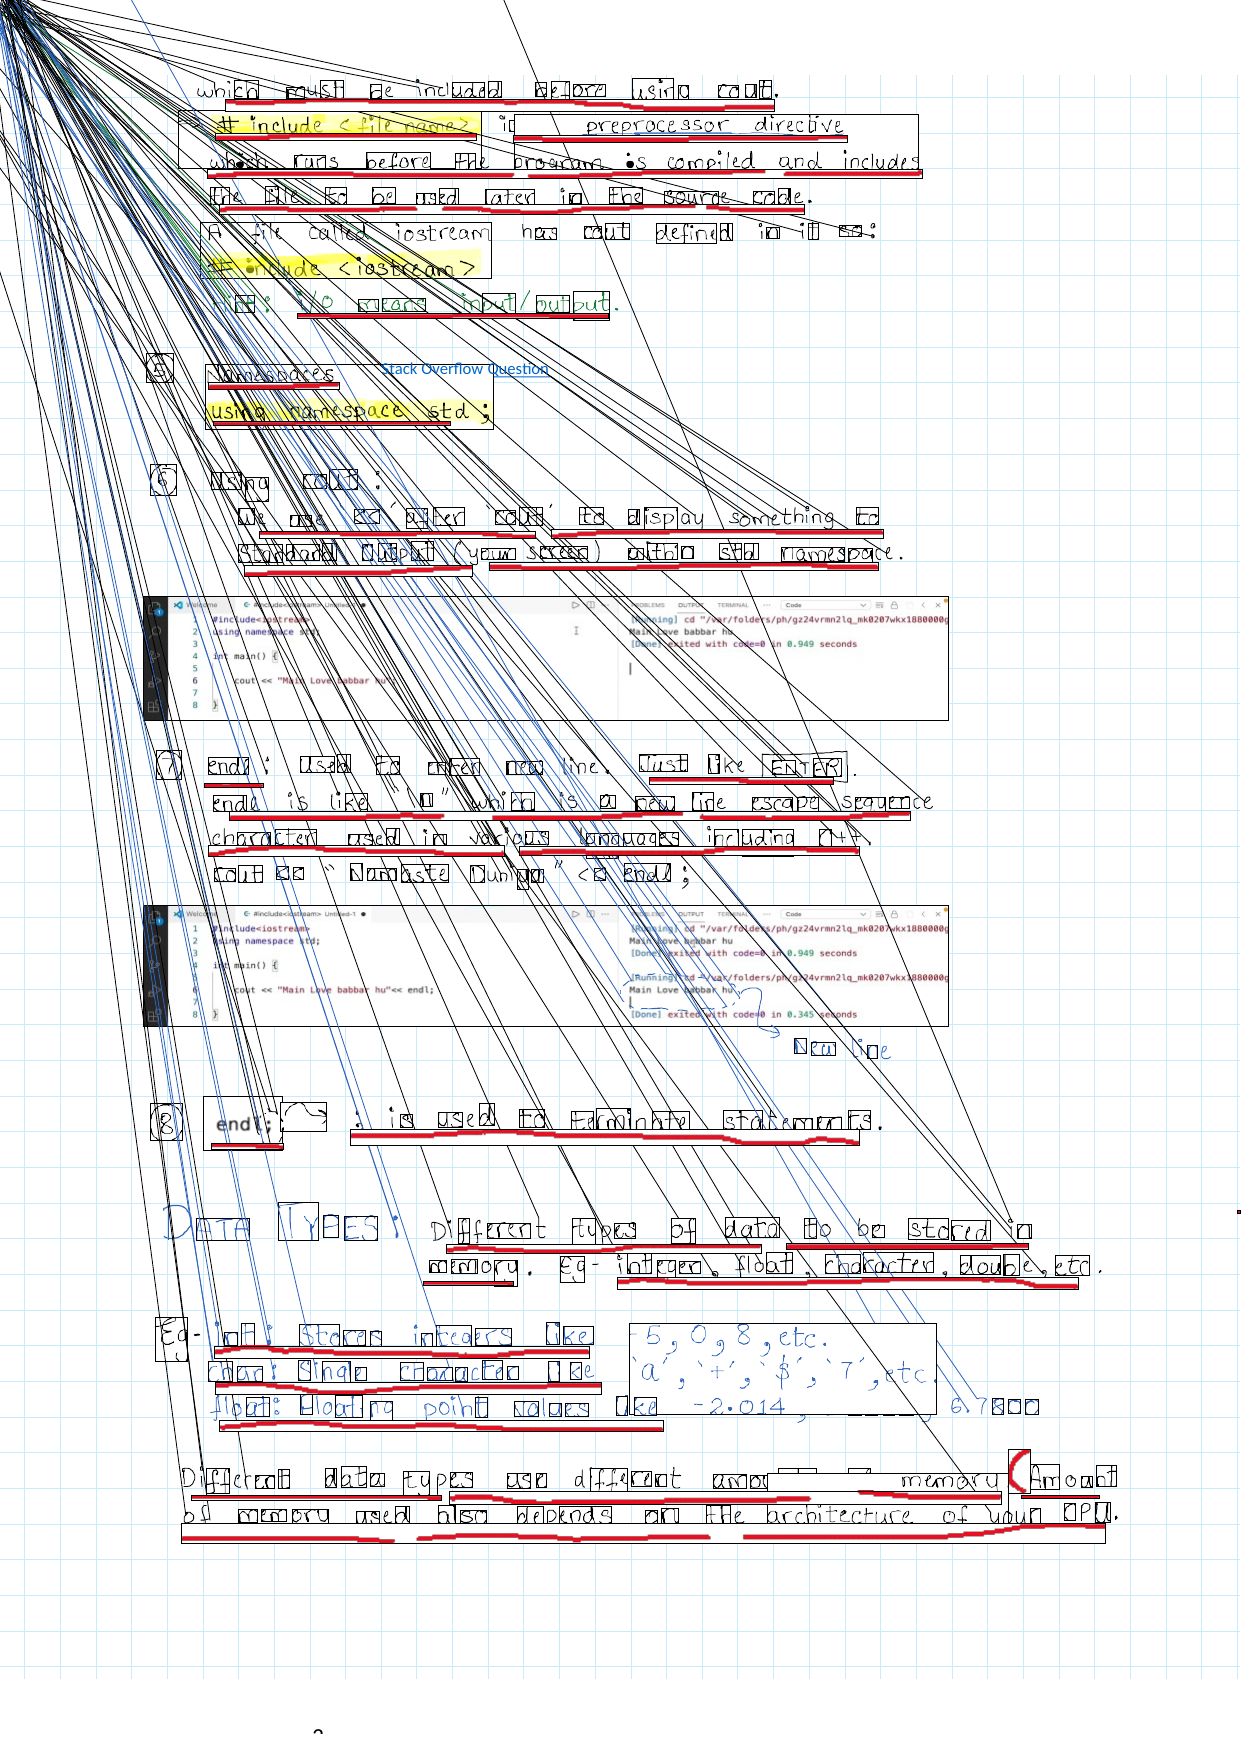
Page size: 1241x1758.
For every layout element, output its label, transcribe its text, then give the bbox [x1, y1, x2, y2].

picture [390, 544, 396, 552]
picture [434, 510, 446, 525]
picture [656, 1475, 666, 1486]
picture [409, 597, 499, 720]
picture [419, 597, 508, 720]
picture [209, 1362, 229, 1381]
picture [864, 1260, 873, 1272]
picture [714, 692, 742, 720]
picture [498, 511, 515, 524]
picture [183, 906, 232, 1026]
picture [305, 475, 321, 488]
picture [444, 378, 493, 421]
picture [215, 1347, 589, 1358]
picture [794, 1119, 812, 1129]
picture [601, 834, 618, 846]
picture [311, 830, 316, 844]
picture [826, 1255, 845, 1273]
picture [615, 1224, 635, 1238]
picture [291, 516, 303, 526]
picture [200, 597, 246, 720]
picture [519, 870, 528, 882]
picture [526, 832, 545, 844]
picture [1026, 1400, 1038, 1414]
picture [213, 143, 249, 168]
picture [429, 763, 445, 774]
picture [349, 597, 422, 720]
picture [294, 868, 303, 879]
picture [181, 911, 186, 934]
picture [319, 365, 366, 421]
picture [524, 508, 542, 525]
picture [472, 135, 481, 144]
picture [256, 396, 274, 421]
picture [159, 359, 171, 382]
picture [812, 1043, 835, 1055]
picture [854, 1324, 936, 1414]
picture [210, 906, 234, 994]
picture [570, 194, 581, 203]
picture [222, 1097, 262, 1143]
picture [451, 759, 472, 775]
picture [653, 1115, 661, 1129]
picture [629, 549, 643, 559]
picture [628, 906, 692, 1000]
picture [482, 549, 515, 559]
picture [663, 833, 678, 845]
picture [200, 120, 220, 133]
picture [282, 365, 305, 382]
picture [610, 188, 642, 203]
picture [553, 115, 918, 169]
picture [561, 1257, 584, 1282]
picture [338, 365, 408, 421]
picture [580, 597, 717, 720]
picture [459, 597, 478, 619]
picture [312, 223, 407, 278]
picture [226, 100, 774, 111]
picture [402, 597, 495, 720]
picture [394, 597, 485, 720]
picture [179, 150, 199, 168]
picture [239, 223, 275, 258]
picture [144, 608, 171, 720]
picture [961, 1256, 1000, 1274]
picture [224, 141, 265, 168]
picture [144, 597, 179, 720]
picture [434, 835, 443, 845]
picture [642, 906, 761, 1026]
picture [242, 296, 254, 312]
picture [838, 1255, 860, 1273]
picture [145, 906, 167, 1026]
picture [368, 869, 389, 880]
picture [293, 1510, 328, 1523]
picture [151, 1104, 158, 1140]
picture [298, 314, 608, 318]
picture [284, 390, 309, 421]
picture [246, 545, 264, 562]
picture [572, 160, 606, 169]
picture [324, 1216, 338, 1237]
picture [271, 390, 294, 421]
picture [144, 917, 157, 1003]
picture [247, 1398, 269, 1416]
picture [591, 973, 630, 1026]
picture [287, 545, 301, 560]
picture [227, 906, 328, 1026]
picture [404, 865, 431, 882]
picture [620, 906, 670, 973]
picture [343, 755, 350, 767]
picture [453, 83, 484, 97]
picture [488, 1224, 530, 1238]
picture [203, 223, 272, 278]
picture [489, 82, 501, 97]
picture [495, 1261, 517, 1286]
picture [512, 793, 524, 810]
picture [634, 864, 651, 881]
picture [625, 871, 633, 881]
picture [306, 365, 329, 382]
picture [533, 762, 542, 774]
picture [266, 192, 278, 204]
picture [201, 225, 245, 278]
picture [260, 390, 273, 408]
picture [617, 1397, 627, 1415]
picture [612, 1109, 630, 1129]
picture [162, 354, 173, 373]
picture [471, 866, 484, 882]
picture [628, 597, 802, 720]
picture [201, 255, 218, 278]
picture [357, 597, 439, 720]
picture [468, 597, 566, 720]
picture [281, 1103, 326, 1131]
picture [767, 1253, 792, 1273]
picture [624, 834, 655, 846]
picture [209, 846, 504, 856]
picture [387, 829, 399, 845]
picture [246, 492, 251, 501]
picture [327, 544, 336, 560]
picture [1097, 1466, 1116, 1486]
picture [552, 530, 883, 538]
picture [401, 1363, 423, 1380]
picture [174, 751, 181, 779]
picture [882, 906, 948, 1026]
picture [365, 545, 372, 555]
picture [341, 223, 428, 278]
picture [571, 1363, 581, 1379]
picture [507, 762, 523, 774]
picture [440, 189, 458, 204]
picture [746, 85, 756, 97]
picture [530, 508, 542, 520]
picture [302, 597, 405, 720]
picture [417, 194, 435, 204]
picture [249, 365, 263, 382]
picture [615, 597, 713, 692]
picture [407, 509, 427, 528]
picture [658, 797, 674, 810]
picture [747, 906, 929, 1026]
picture [465, 759, 479, 775]
picture [595, 869, 605, 880]
picture [520, 1110, 544, 1127]
picture [890, 798, 909, 808]
picture [773, 761, 795, 774]
picture [286, 597, 331, 676]
picture [349, 835, 372, 845]
picture [537, 296, 569, 312]
picture [220, 205, 804, 214]
picture [372, 223, 491, 278]
picture [383, 299, 423, 311]
picture [233, 365, 244, 382]
picture [242, 371, 250, 382]
picture [402, 867, 410, 882]
picture [154, 906, 202, 1026]
picture [560, 1507, 611, 1523]
picture [223, 365, 237, 382]
picture [352, 223, 449, 278]
picture [767, 228, 779, 238]
picture [144, 941, 158, 1026]
picture [239, 545, 250, 562]
picture [147, 354, 163, 382]
picture [243, 1219, 249, 1240]
picture [357, 1512, 379, 1523]
picture [726, 1218, 779, 1237]
picture [299, 1361, 310, 1380]
picture [820, 830, 831, 846]
picture [151, 597, 227, 720]
picture [475, 597, 587, 720]
picture [496, 513, 506, 524]
picture [262, 1510, 286, 1521]
picture [1065, 1504, 1075, 1520]
picture [207, 1469, 229, 1493]
picture [304, 479, 310, 488]
picture [456, 1368, 467, 1381]
picture [377, 757, 399, 774]
picture [150, 354, 166, 382]
picture [660, 834, 670, 845]
picture [218, 869, 235, 881]
picture [587, 835, 595, 846]
picture [192, 965, 199, 998]
picture [518, 1507, 543, 1523]
picture [451, 597, 506, 669]
picture [363, 510, 370, 519]
picture [1031, 1465, 1059, 1489]
picture [446, 597, 533, 717]
picture [161, 479, 167, 495]
picture [427, 597, 529, 720]
picture [1082, 1477, 1092, 1487]
picture [295, 390, 318, 420]
picture [239, 866, 262, 882]
picture [721, 224, 732, 240]
picture [291, 597, 297, 606]
picture [909, 1219, 948, 1239]
picture [291, 906, 337, 1026]
picture [840, 229, 861, 236]
picture [646, 1511, 657, 1523]
picture [648, 544, 677, 559]
picture [412, 299, 425, 309]
picture [206, 412, 215, 429]
picture [425, 691, 444, 720]
picture [520, 509, 537, 525]
picture [667, 951, 684, 975]
picture [267, 1097, 276, 1111]
picture [573, 1219, 595, 1244]
picture [515, 156, 563, 169]
picture [258, 223, 325, 278]
picture [495, 597, 693, 720]
picture [300, 906, 377, 1026]
picture [236, 304, 242, 312]
picture [601, 796, 615, 808]
picture [449, 1469, 1008, 1523]
picture [256, 390, 279, 421]
picture [665, 192, 718, 204]
picture [421, 794, 432, 806]
picture [518, 762, 534, 774]
picture [228, 1362, 232, 1381]
picture [342, 1467, 366, 1487]
picture [510, 121, 514, 131]
picture [868, 1046, 877, 1058]
picture [566, 1404, 588, 1416]
picture [672, 1219, 695, 1243]
picture [450, 1492, 1001, 1504]
picture [703, 1009, 719, 1026]
picture [751, 1476, 767, 1488]
picture [355, 510, 365, 523]
picture [222, 158, 235, 168]
picture [407, 515, 418, 528]
picture [514, 136, 847, 142]
picture [258, 597, 303, 682]
picture [532, 870, 543, 882]
picture [483, 294, 515, 313]
picture [211, 188, 229, 204]
picture [508, 1367, 518, 1379]
picture [515, 1402, 538, 1416]
picture [380, 597, 467, 720]
picture [204, 1097, 226, 1150]
picture [336, 1396, 362, 1417]
picture [857, 508, 878, 524]
picture [404, 1472, 429, 1495]
picture [278, 867, 288, 879]
picture [216, 1383, 601, 1394]
picture [235, 473, 241, 485]
picture [461, 1511, 486, 1523]
picture [439, 1506, 455, 1523]
picture [230, 812, 910, 820]
picture [379, 544, 391, 561]
picture [754, 192, 774, 204]
picture [351, 864, 362, 880]
picture [242, 365, 256, 382]
picture [518, 881, 523, 889]
picture [795, 1039, 806, 1053]
picture [208, 170, 922, 178]
picture [345, 1217, 377, 1240]
picture [161, 1318, 187, 1361]
picture [268, 597, 352, 720]
picture [1009, 1450, 1030, 1493]
picture [245, 566, 472, 576]
picture [271, 365, 285, 382]
picture [355, 705, 365, 720]
picture [606, 224, 629, 239]
picture [330, 473, 341, 489]
picture [225, 79, 775, 99]
picture [190, 597, 237, 720]
picture [632, 906, 661, 945]
picture [515, 145, 573, 169]
picture [412, 542, 433, 560]
picture [247, 478, 268, 501]
picture [246, 482, 260, 501]
picture [757, 1111, 762, 1119]
picture [224, 223, 282, 278]
picture [238, 141, 282, 168]
picture [216, 134, 476, 140]
picture [547, 1323, 559, 1344]
picture [279, 1203, 318, 1240]
picture [517, 143, 567, 156]
picture [787, 1244, 1028, 1249]
picture [547, 547, 571, 558]
picture [520, 847, 859, 855]
picture [326, 188, 346, 204]
picture [618, 1278, 1078, 1289]
picture [814, 759, 825, 776]
picture [391, 757, 399, 769]
picture [459, 1219, 469, 1243]
picture [389, 378, 437, 421]
picture [151, 465, 164, 495]
picture [359, 300, 378, 311]
picture [401, 1115, 412, 1127]
picture [483, 1361, 502, 1379]
picture [236, 155, 255, 168]
picture [445, 906, 557, 1026]
picture [201, 248, 219, 271]
picture [682, 977, 706, 1008]
picture [258, 545, 275, 562]
picture [636, 797, 662, 810]
picture [362, 514, 369, 523]
picture [575, 547, 587, 558]
picture [536, 83, 542, 96]
picture [430, 1261, 446, 1272]
picture [564, 1327, 593, 1344]
picture [440, 835, 446, 844]
picture [628, 1254, 651, 1273]
picture [159, 465, 176, 495]
picture [451, 1473, 472, 1487]
picture [265, 390, 287, 421]
picture [864, 1253, 888, 1272]
picture [779, 189, 790, 204]
picture [144, 643, 162, 720]
picture [331, 597, 390, 680]
picture [673, 1112, 689, 1129]
picture [220, 1421, 663, 1431]
picture [753, 798, 792, 811]
picture [355, 794, 367, 811]
picture [534, 508, 542, 516]
picture [849, 1469, 870, 1473]
picture [993, 1399, 1003, 1414]
picture [351, 1130, 859, 1145]
picture [439, 1113, 462, 1127]
picture [276, 640, 319, 720]
picture [840, 226, 861, 232]
picture [214, 796, 246, 811]
picture [508, 1474, 530, 1488]
picture [326, 1469, 336, 1487]
picture [528, 704, 540, 720]
picture [682, 547, 693, 558]
picture [727, 906, 841, 1026]
picture [489, 597, 591, 720]
picture [279, 1470, 289, 1488]
picture [367, 510, 379, 523]
picture [157, 751, 175, 779]
picture [856, 798, 885, 811]
picture [229, 597, 306, 720]
picture [550, 1404, 561, 1416]
picture [425, 865, 448, 882]
picture [323, 548, 330, 560]
picture [182, 1524, 1105, 1543]
picture [590, 834, 605, 846]
picture [540, 83, 546, 96]
picture [657, 224, 716, 243]
picture [209, 758, 245, 774]
picture [254, 1097, 269, 1143]
picture [356, 1368, 366, 1380]
picture [215, 869, 219, 881]
picture [779, 1469, 816, 1473]
picture [365, 112, 467, 133]
picture [333, 470, 349, 489]
picture [246, 141, 481, 168]
picture [490, 563, 878, 570]
picture [149, 906, 171, 1026]
picture [655, 1112, 680, 1129]
picture [658, 1261, 675, 1277]
picture [320, 649, 360, 720]
picture [359, 365, 417, 421]
picture [382, 254, 416, 278]
picture [317, 390, 347, 421]
picture [790, 685, 829, 720]
picture [818, 1118, 841, 1129]
picture [239, 509, 254, 524]
picture [397, 378, 493, 429]
picture [206, 597, 270, 720]
picture [287, 403, 302, 421]
picture [485, 906, 602, 1026]
picture [782, 548, 844, 561]
picture [493, 641, 562, 720]
picture [821, 759, 841, 776]
picture [300, 390, 335, 421]
picture [363, 547, 372, 560]
picture [179, 119, 214, 149]
picture [397, 112, 481, 134]
picture [216, 906, 255, 1026]
picture [276, 545, 282, 557]
picture [720, 544, 735, 559]
picture [642, 864, 670, 881]
picture [743, 830, 793, 846]
picture [1009, 1400, 1020, 1413]
picture [447, 1245, 761, 1253]
picture [266, 187, 278, 197]
picture [483, 299, 504, 313]
picture [338, 755, 349, 772]
picture [201, 237, 238, 278]
picture [516, 793, 534, 810]
picture [326, 390, 361, 421]
picture [878, 1253, 933, 1272]
picture [371, 1474, 384, 1486]
picture [267, 223, 379, 278]
picture [673, 906, 827, 1026]
picture [347, 599, 414, 714]
picture [156, 1318, 164, 1361]
picture [295, 597, 329, 657]
picture [545, 906, 562, 928]
picture [1096, 1503, 1110, 1522]
picture [629, 510, 639, 524]
picture [326, 196, 337, 204]
picture [200, 111, 431, 133]
picture [195, 111, 229, 133]
picture [179, 126, 224, 168]
picture [339, 470, 357, 489]
picture [201, 242, 231, 278]
picture [301, 757, 334, 772]
picture [206, 365, 244, 421]
picture [280, 390, 286, 397]
picture [238, 1367, 262, 1381]
picture [731, 544, 741, 559]
picture [1018, 1225, 1031, 1238]
picture [536, 229, 556, 239]
picture [745, 544, 758, 559]
picture [192, 1496, 441, 1500]
picture [419, 509, 427, 522]
picture [952, 1221, 990, 1240]
picture [753, 597, 948, 720]
picture [700, 1010, 711, 1026]
picture [238, 833, 268, 845]
picture [267, 365, 280, 382]
picture [238, 390, 260, 421]
picture [396, 1507, 409, 1523]
picture [201, 1219, 206, 1240]
picture [632, 1472, 651, 1486]
picture [707, 1506, 730, 1523]
picture [549, 1362, 559, 1381]
picture [597, 1109, 621, 1129]
picture [209, 383, 339, 389]
picture [1056, 1256, 1089, 1275]
picture [680, 1262, 700, 1273]
picture [404, 906, 490, 1026]
picture [236, 296, 249, 312]
picture [289, 390, 315, 421]
picture [320, 479, 326, 488]
picture [564, 547, 577, 558]
picture [318, 597, 412, 720]
picture [216, 365, 228, 382]
picture [724, 1111, 762, 1129]
picture [219, 1097, 229, 1143]
picture [212, 1144, 283, 1149]
picture [1004, 1255, 1019, 1275]
picture [515, 115, 559, 135]
picture [592, 508, 603, 518]
picture [518, 874, 528, 889]
picture [645, 508, 677, 529]
picture [598, 597, 738, 720]
picture [630, 1324, 916, 1414]
picture [476, 669, 514, 720]
picture [715, 830, 738, 846]
picture [365, 365, 430, 421]
picture [383, 544, 396, 561]
picture [228, 985, 241, 1026]
picture [205, 1219, 245, 1240]
picture [798, 798, 818, 811]
picture [450, 763, 457, 775]
picture [625, 864, 642, 881]
picture [262, 365, 275, 382]
picture [472, 759, 479, 770]
picture [239, 1510, 257, 1522]
picture [873, 1226, 884, 1237]
picture [287, 88, 304, 96]
picture [295, 156, 325, 168]
picture [537, 1474, 546, 1487]
picture [243, 758, 248, 773]
picture [456, 154, 475, 169]
picture [709, 755, 719, 773]
picture [294, 545, 319, 560]
picture [212, 476, 218, 489]
picture [662, 1509, 678, 1523]
picture [714, 1475, 746, 1488]
picture [279, 1218, 285, 1240]
picture [635, 1398, 656, 1415]
picture [452, 1260, 477, 1273]
picture [570, 547, 583, 558]
picture [303, 516, 311, 526]
picture [323, 1362, 350, 1382]
picture [809, 224, 818, 239]
picture [541, 832, 548, 844]
picture [574, 292, 609, 313]
picture [665, 196, 692, 204]
picture [486, 190, 534, 204]
picture [428, 1368, 452, 1380]
picture [574, 85, 605, 96]
picture [260, 532, 535, 538]
text Stack Overflow Question [381, 358, 1065, 378]
picture [693, 793, 713, 810]
picture [197, 1219, 202, 1240]
picture [226, 473, 240, 489]
picture [214, 1324, 590, 1346]
picture [541, 547, 554, 558]
picture [536, 906, 619, 1026]
picture [621, 597, 755, 720]
picture [640, 755, 687, 771]
picture [175, 1104, 182, 1140]
picture [580, 508, 603, 524]
picture [276, 365, 291, 382]
picture [370, 597, 452, 720]
picture [427, 906, 501, 1026]
picture [338, 906, 453, 1026]
picture [371, 1402, 392, 1420]
picture [204, 127, 215, 135]
picture [230, 141, 275, 168]
picture [230, 390, 250, 421]
picture [349, 470, 357, 479]
picture [480, 1104, 494, 1125]
picture [324, 403, 339, 421]
picture [256, 1476, 274, 1488]
picture [297, 365, 316, 382]
picture [719, 86, 738, 97]
picture [849, 1111, 870, 1129]
picture [158, 1104, 176, 1140]
picture [248, 390, 268, 421]
picture [1031, 1509, 1040, 1523]
picture [270, 545, 281, 562]
picture [157, 765, 162, 779]
picture [436, 508, 464, 525]
picture [694, 597, 784, 676]
picture [849, 549, 872, 562]
picture [373, 188, 395, 203]
picture [585, 227, 601, 238]
picture [805, 1219, 816, 1238]
picture [552, 906, 706, 1026]
picture [650, 778, 833, 784]
picture [301, 1395, 312, 1414]
picture [367, 153, 430, 169]
picture [261, 1097, 282, 1143]
picture [768, 1505, 992, 1523]
picture [387, 869, 396, 880]
picture [572, 1112, 593, 1129]
picture [233, 223, 283, 272]
picture [276, 830, 314, 845]
picture [346, 794, 359, 811]
picture [476, 1398, 487, 1417]
picture [217, 473, 235, 489]
